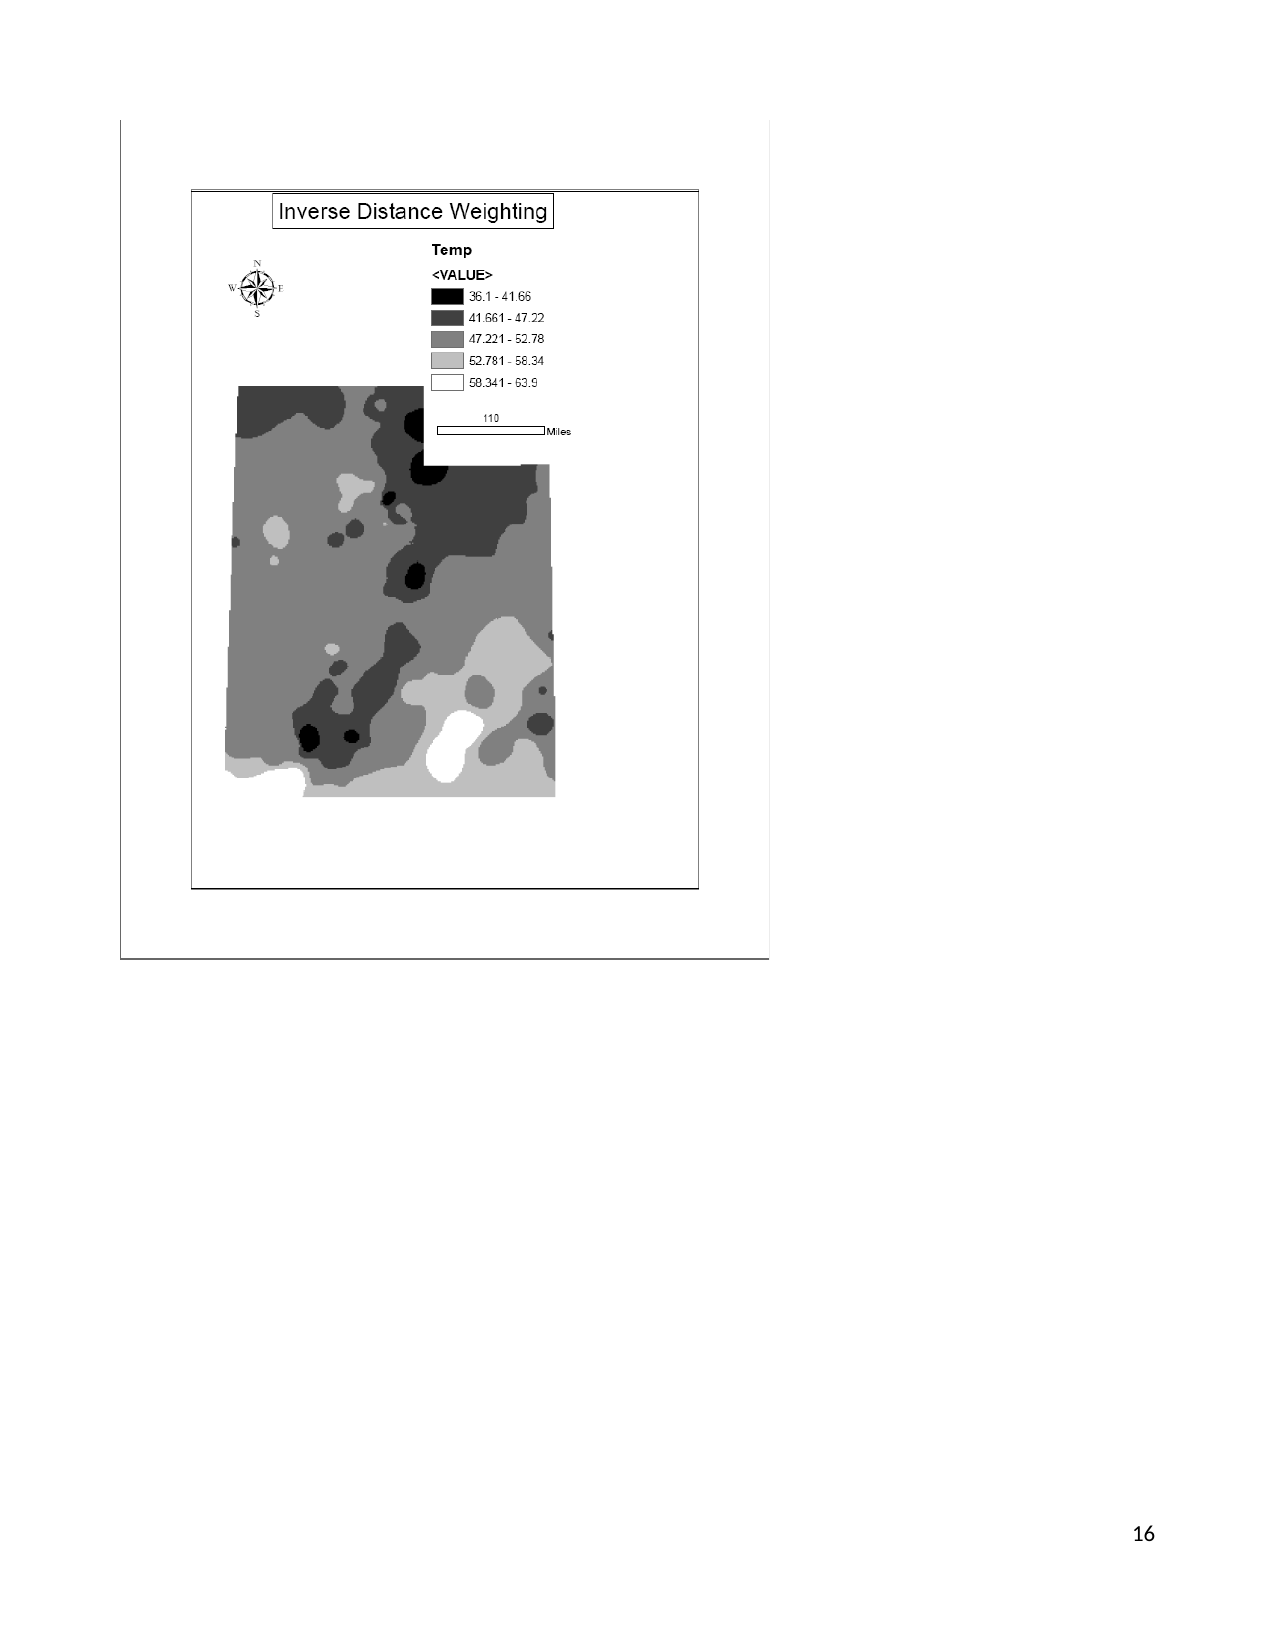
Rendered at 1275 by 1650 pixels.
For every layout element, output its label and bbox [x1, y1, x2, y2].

picture [120, 120, 770, 960]
